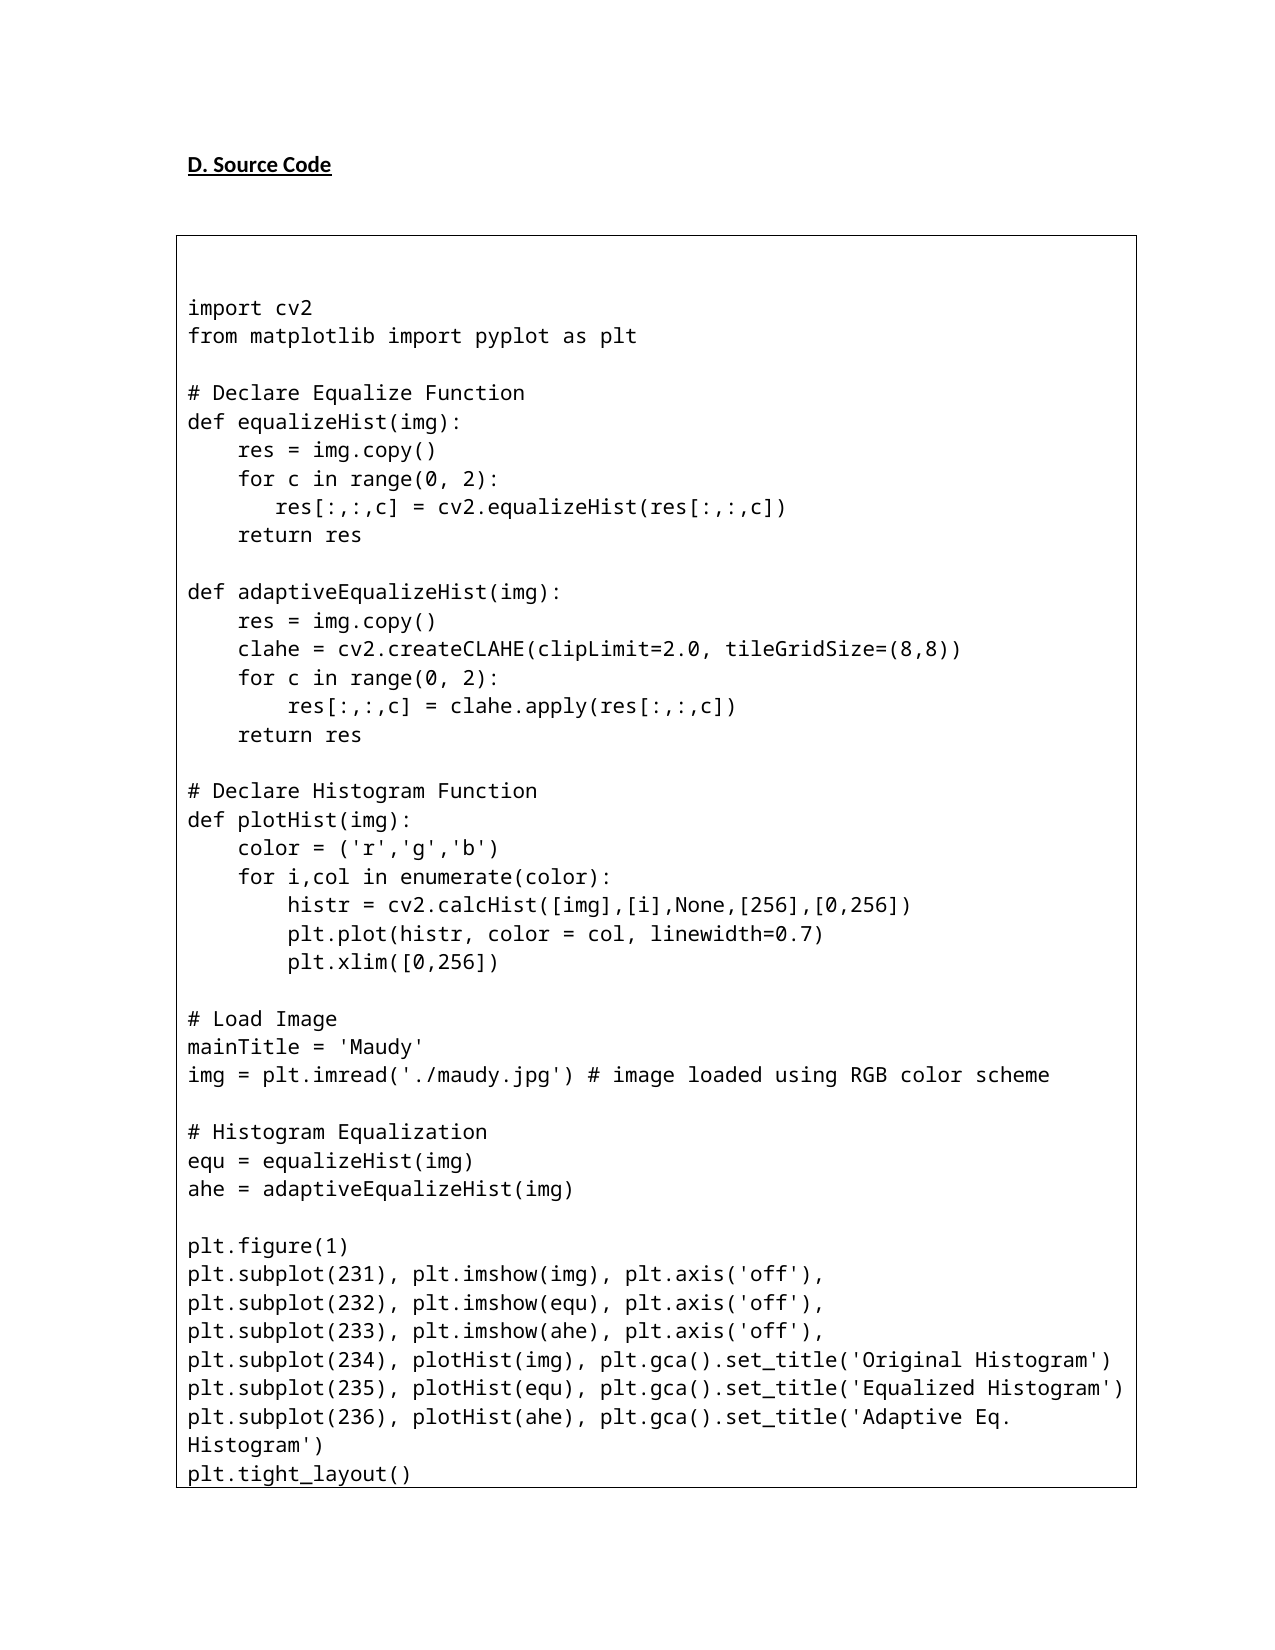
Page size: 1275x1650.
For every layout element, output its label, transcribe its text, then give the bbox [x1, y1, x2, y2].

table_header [177, 236, 1136, 1487]
list D. Source Code [187, 150, 1125, 178]
